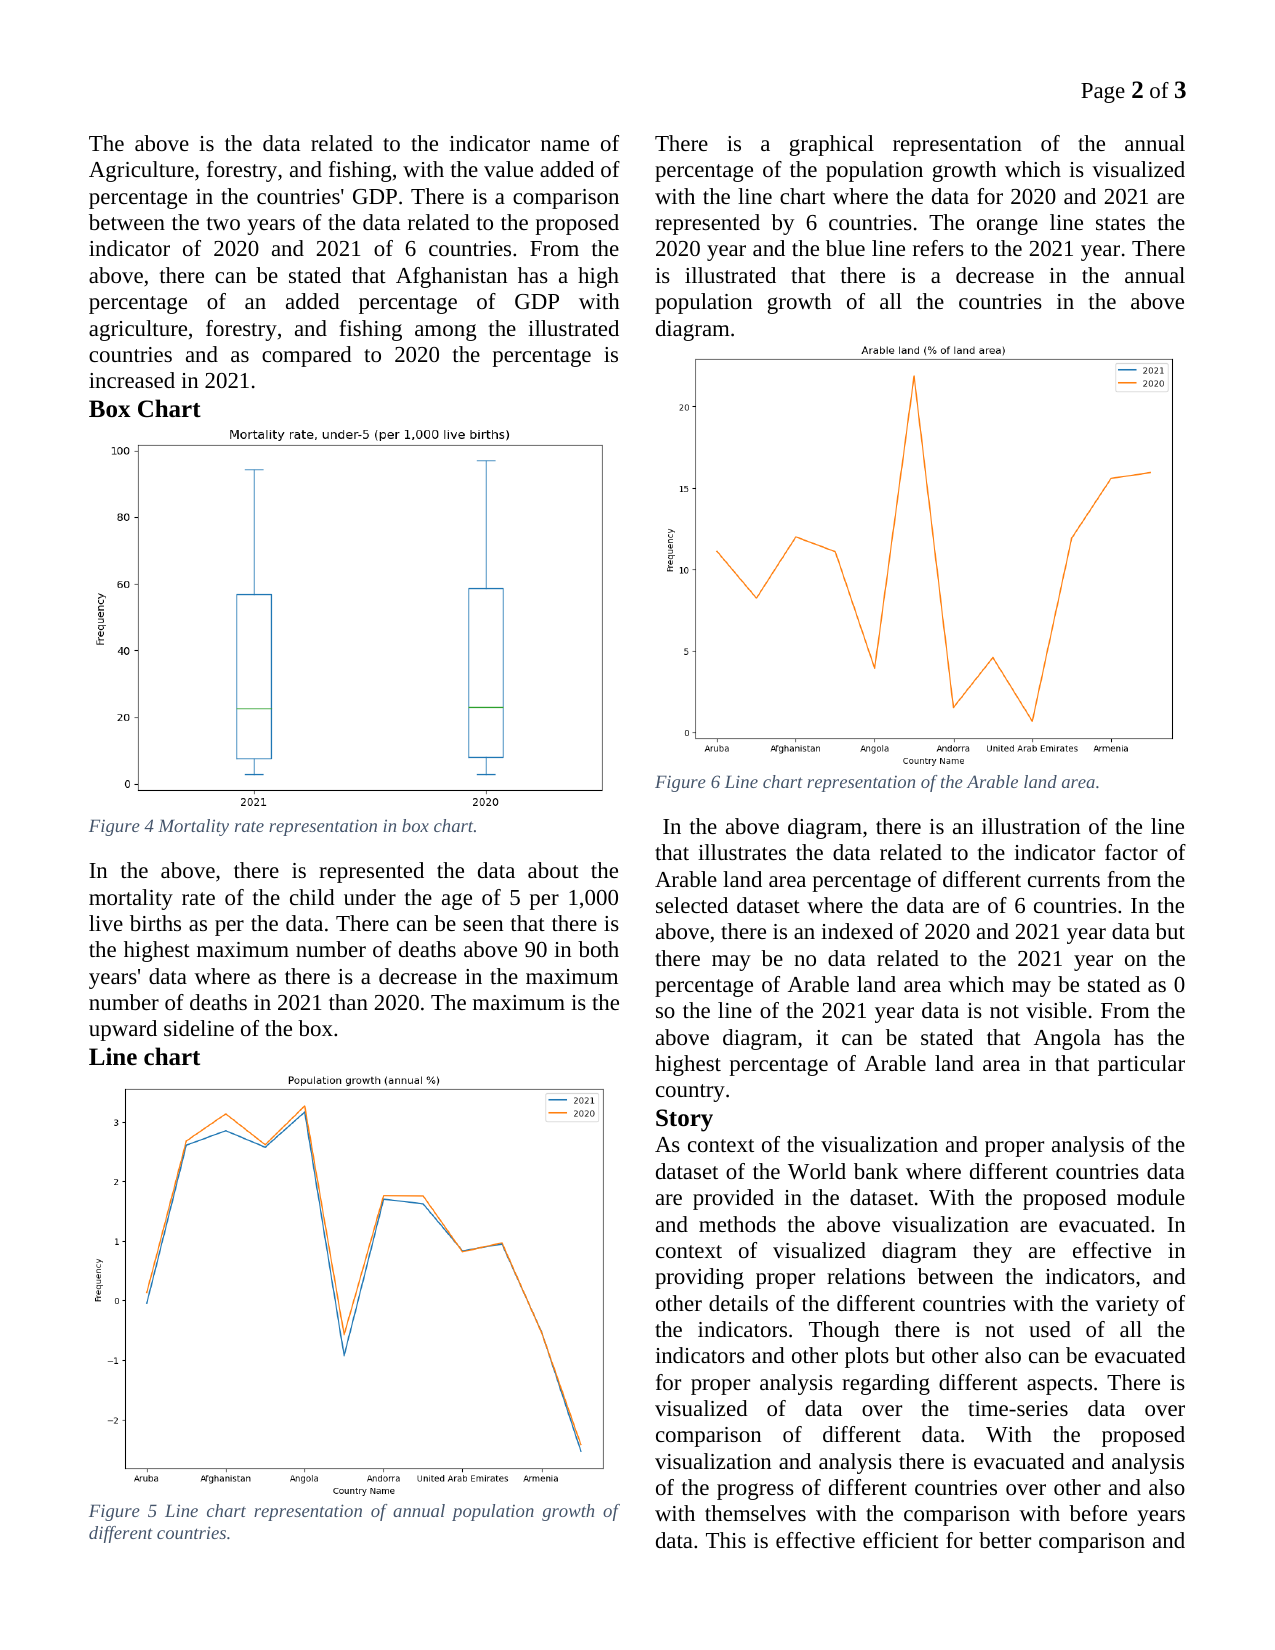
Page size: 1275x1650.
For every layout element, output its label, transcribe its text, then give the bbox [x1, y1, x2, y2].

subtitle Box Chart [89, 394, 620, 422]
text Figure 4 Mortality rate representation in box chart. [89, 815, 620, 836]
text Figure 6 Line chart representation of the Arable land area. [655, 771, 1186, 792]
text Figure 5 Line chart representation of annual population growth of different countries. [89, 1500, 620, 1543]
picture [660, 341, 1178, 771]
subtitle Story [655, 1103, 1186, 1132]
text There is a graphical representation of the annual percentage of the population growth which is visualized with the line chart where the data for 2020 and 2021 are represented by 6 countries. The orange line states the 2020 year and the blue line refers to the 2021 year. There is illustrated that there is a decrease in the annual population growth of all the countries in the above diagram. [655, 130, 1186, 341]
text The above is the data related to the indicator name of Agriculture, forestry, and fishing, with the value added of percentage in the countries' GDP. There is a comparison between the two years of the data related to the proposed indicator of 2020 and 2021 of 6 countries. From the above, there can be stated that Afghanistan has a high percentage of an added percentage of GDP with agriculture, forestry, and fishing among the illustrated countries and as compared to 2020 the percentage is increased in 2021. [89, 130, 620, 394]
picture [88, 1070, 608, 1501]
picture [88, 422, 608, 815]
text In the above, there is represented the data about the mortality rate of the child under the age of 5 per 1,000 live births as per the data. There can be seen that there is the highest maximum number of deaths above 90 in both years' data where as there is a decrease in the maximum number of deaths in 2021 than 2020. The maximum is the upward sideline of the box. [89, 857, 620, 1042]
subtitle Line chart [89, 1042, 620, 1071]
text In the above diagram, there is an illustration of the line that illustrates the data related to the indicator factor of Arable land area percentage of different currents from the selected dataset where the data are of 6 countries. In the above, there is an indexed of 2020 and 2021 year data but there may be no data related to the 2021 year on the percentage of Arable land area which may be stated as 0 so the line of the 2021 year data is not visible. From the above diagram, it can be stated that Angola has the highest percentage of Arable land area in that particular country. [655, 813, 1186, 1103]
